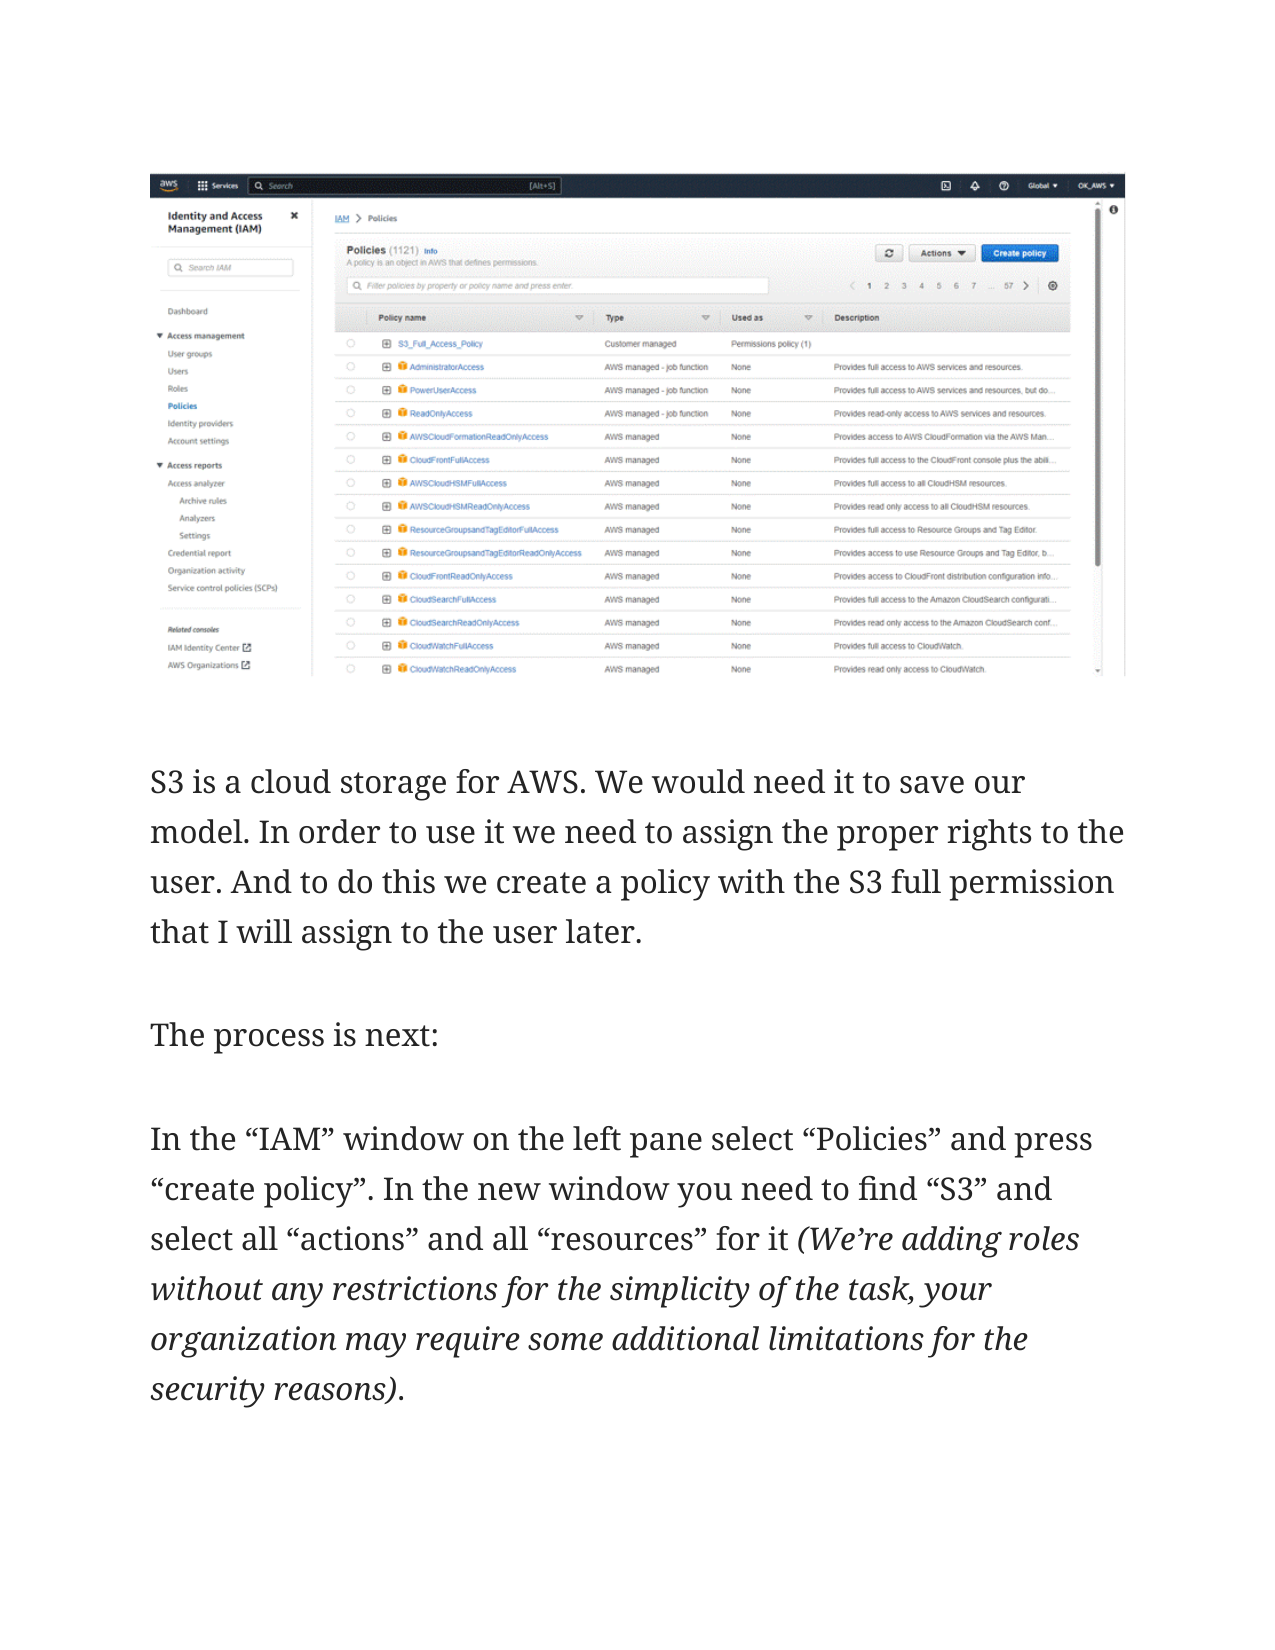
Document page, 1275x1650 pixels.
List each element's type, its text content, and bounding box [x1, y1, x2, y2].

text In the “IAM” window on the left pane select “Policies” and press “create policy”. In the new window you need to find “S3” and select all “actions” and all “resources” for it (We’re adding roles without any restrictions for the simplicity of the task, your organization may require some additional limitations for the security reasons). [150, 1109, 1125, 1409]
picture [150, 150, 1125, 699]
text S3 is a cloud storage for AWS. We would need it to save our model. In order to use it we need to assign the proper rights to the user. And to do this we create a policy with the S3 full permission that I will assign to the user later. [150, 752, 1125, 952]
text The process is next: [150, 1006, 1125, 1056]
